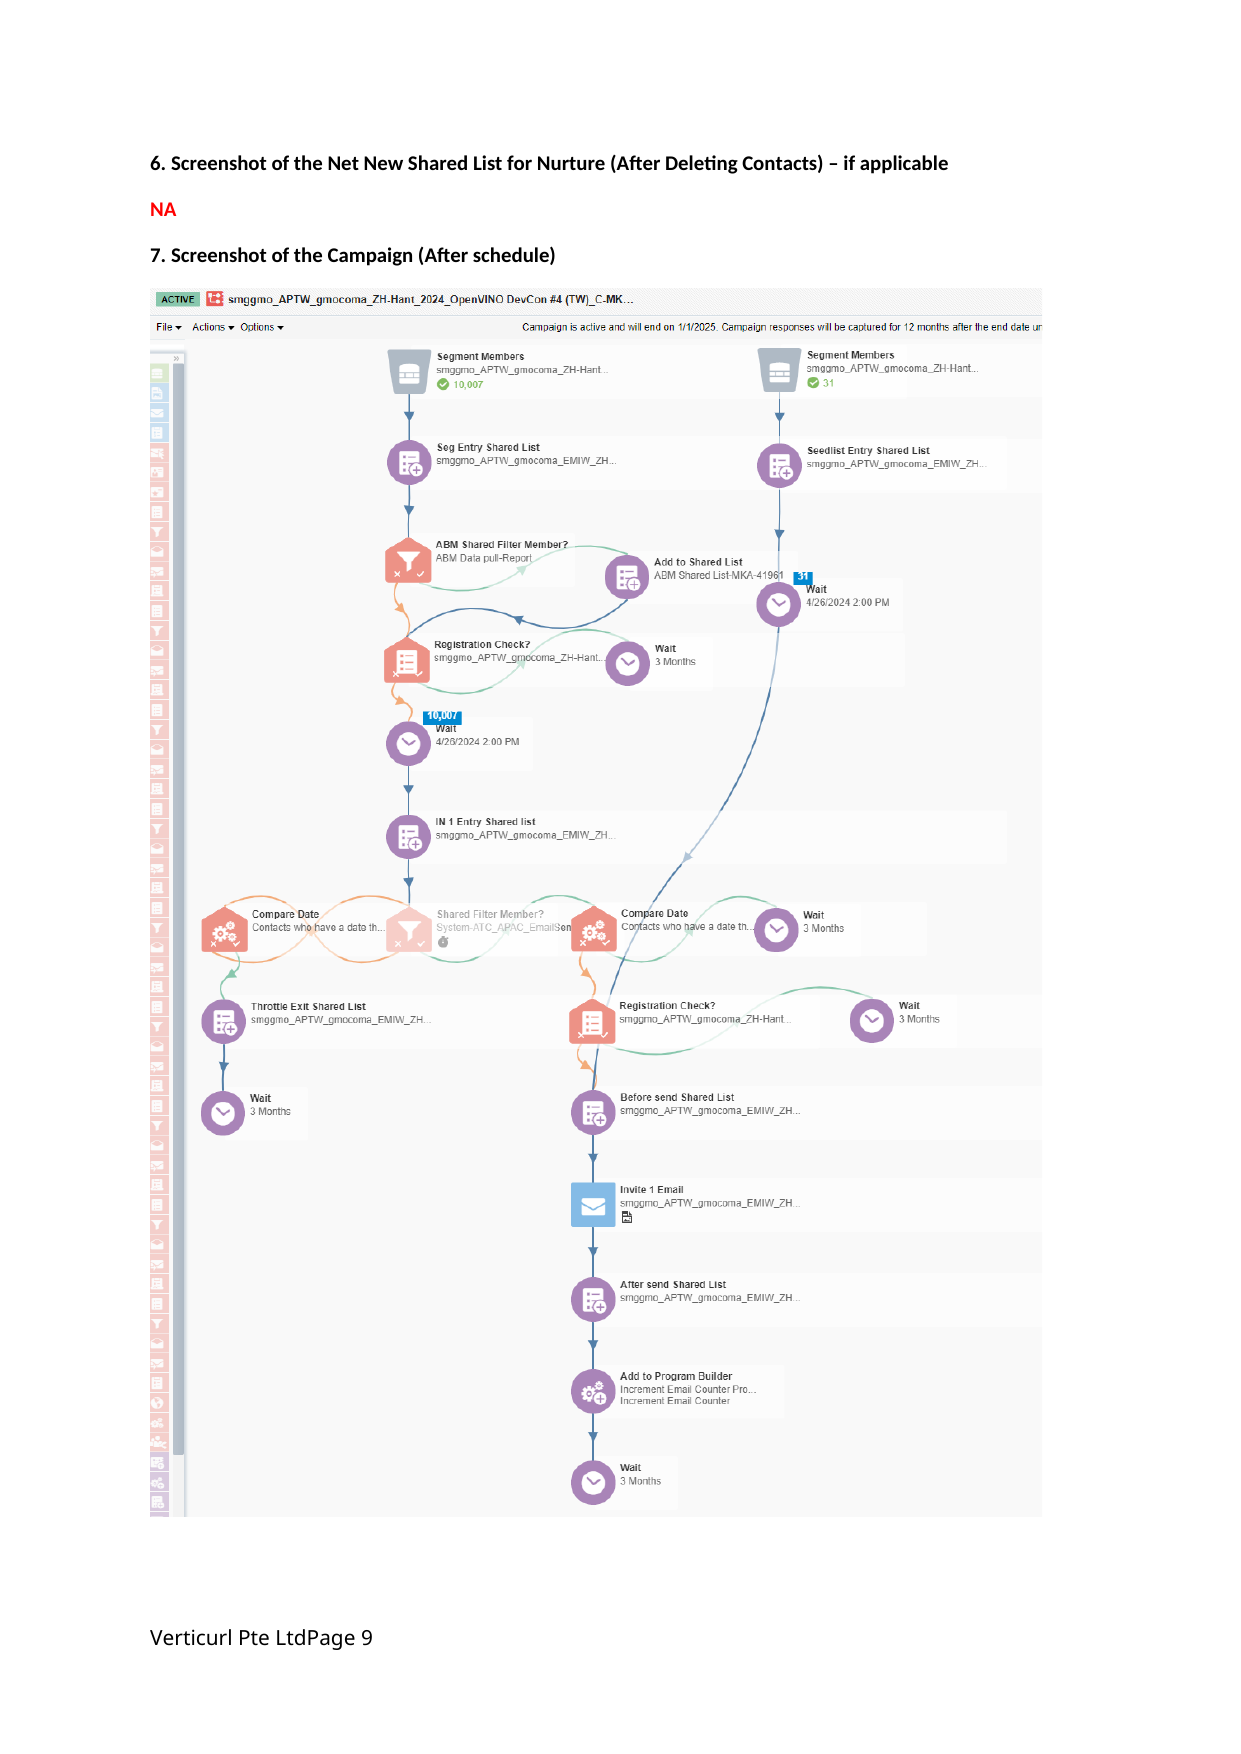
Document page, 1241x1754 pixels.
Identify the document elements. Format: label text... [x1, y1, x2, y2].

text 7. Screenshot of the Campaign (After schedule) [150, 242, 1090, 268]
text NA [150, 196, 1090, 222]
picture [150, 288, 1043, 1517]
text 6. Screenshot of the Net New Shared List for Nurture (After Deleting Contacts) – if applicable [150, 150, 1090, 175]
